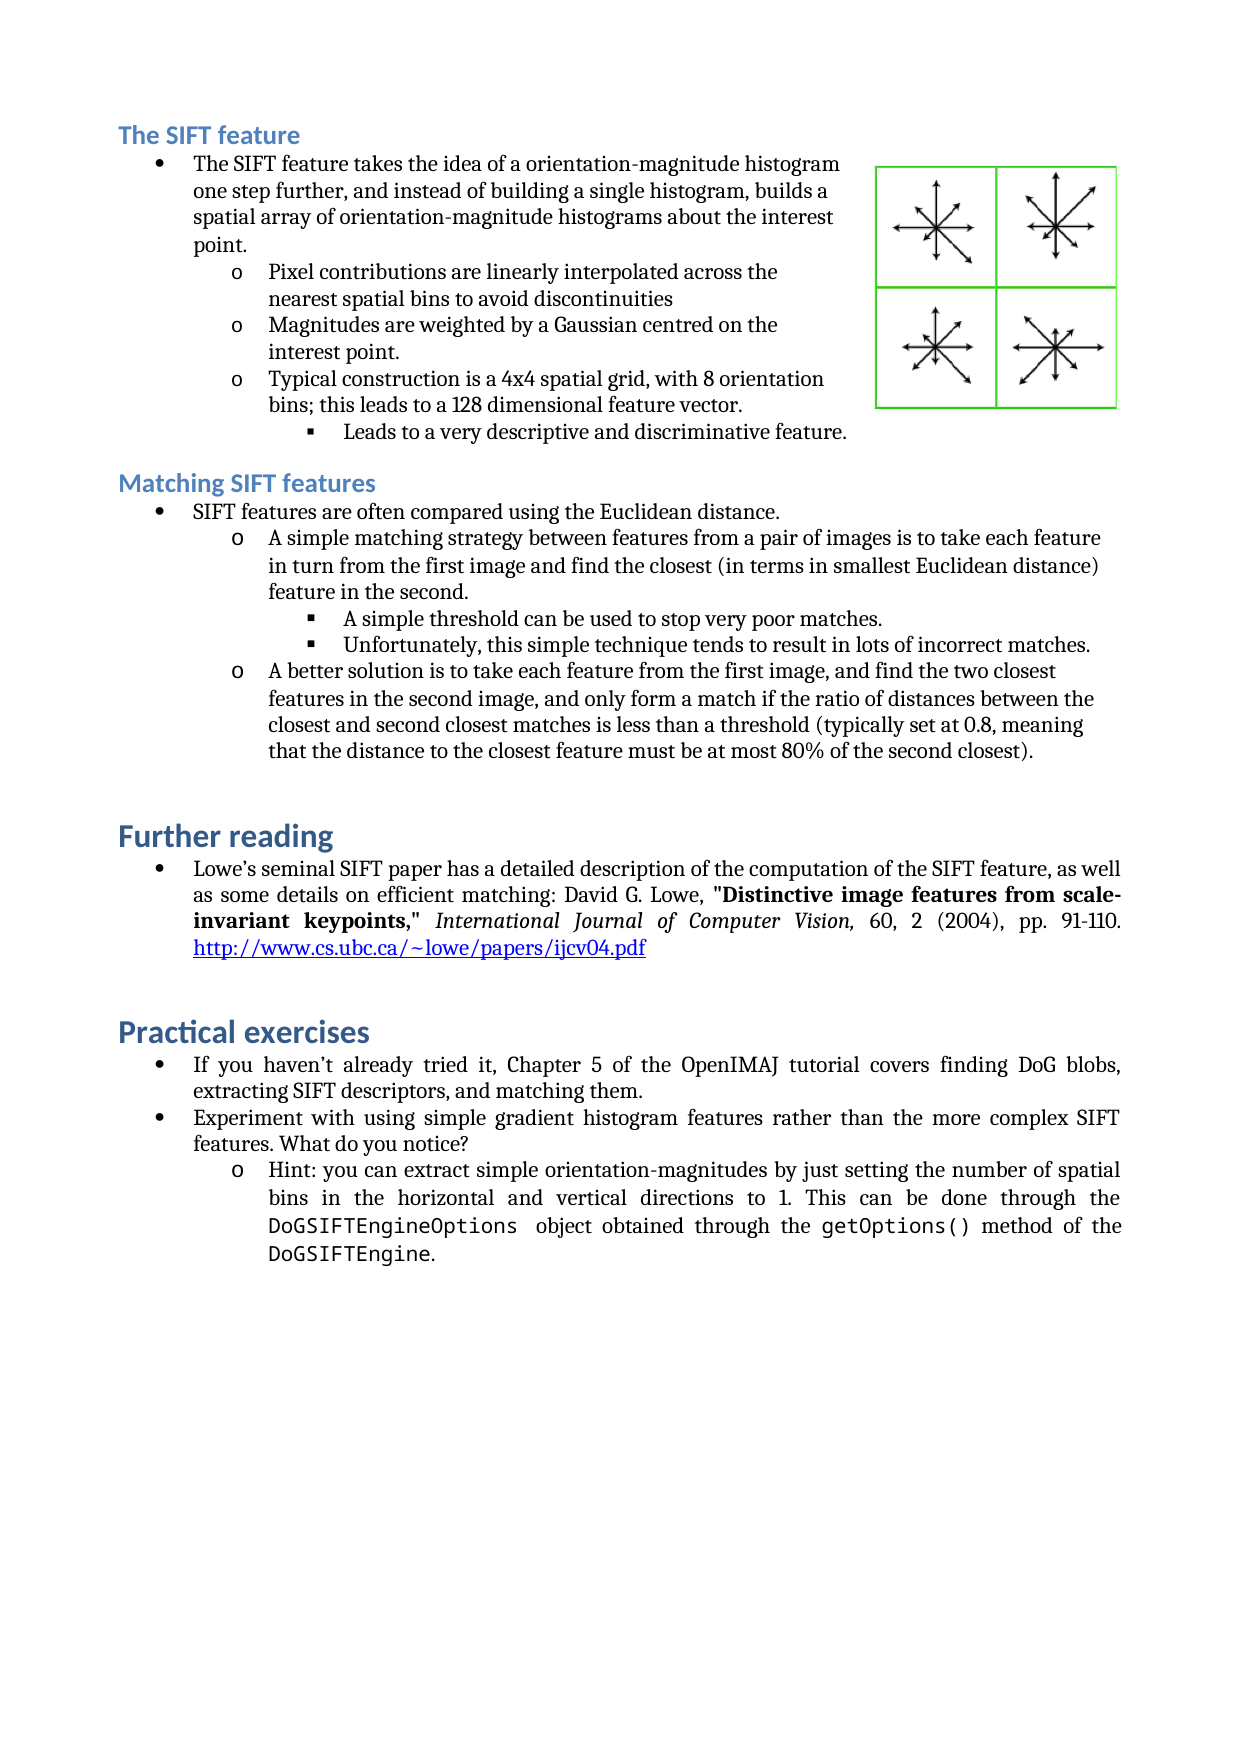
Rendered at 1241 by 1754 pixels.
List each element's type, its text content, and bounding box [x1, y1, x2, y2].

list Lowe’s seminal SIFT paper has a detailed description of the computation of the SIFT feature, as well as some details on efficient matching: David G. Lowe, "Distinctive image features from scale-invariant keypoints," International Journal of Computer Vision, 60, 2 (2004), pp. 91-110. http://www.cs.ubc.ca/~lowe/papers/ijcv04.pdf [156, 855, 1122, 961]
list A simple threshold can be used to stop very poor matches. [306, 605, 1122, 632]
list Unfortunately, this simple technique tends to result in lots of incorrect matches. [306, 632, 1122, 658]
list If you haven’t already tried it, Chapter 5 of the OpenIMAJ tutorial covers finding DoG blobs, extracting SIFT descriptors, and matching them. [156, 1052, 1122, 1104]
list The SIFT feature takes the idea of a orientation-magnitude histogram one step further, and instead of building a single histogram, builds a spatial array of orientation-magnitude histograms about the interest point. [156, 151, 1122, 259]
list A simple matching strategy between features from a pair of images is to take each feature in turn from the first image and find the closest (in terms in smallest Euclidean distance) feature in the second. [231, 525, 1122, 605]
subtitle The SIFT feature [118, 118, 1122, 151]
list A better solution is to take each feature from the first image, and find the two closest features in the second image, and only form a match if the ratio of distances between the closest and second closest matches is less than a threshold (typically set at 0.8, meaning that the distance to the closest feature must be at most 80% of the second closest). [231, 658, 1122, 765]
list Magnitudes are weighted by a Gaussian centred on the interest point. [231, 312, 868, 365]
list SIFT features are often compared using the Euclidean distance. [156, 499, 1122, 525]
subtitle Practical exercises [118, 1011, 1122, 1052]
picture [868, 159, 1123, 414]
subtitle Further reading [118, 815, 1122, 855]
list Leads to a very descriptive and discriminative feature. [306, 419, 1122, 445]
list Pixel contributions are linearly interpolated across the nearest spatial bins to avoid discontinuities [231, 259, 868, 312]
list Hint: you can extract simple orientation-magnitudes by just setting the number of spatial bins in the horizontal and vertical directions to 1. This can be done through the DoGSIFTEngineOptions object obtained through the getOptions() method of the DoGSIFTEngine. [231, 1157, 1122, 1268]
list Experiment with using simple gradient histogram features rather than the more complex SIFT features. What do you notice? [156, 1104, 1122, 1157]
subtitle Matching SIFT features [118, 466, 1122, 499]
list Typical construction is a 4x4 spatial grid, with 8 orientation bins; this leads to a 128 dimensional feature vector. [231, 365, 1122, 419]
